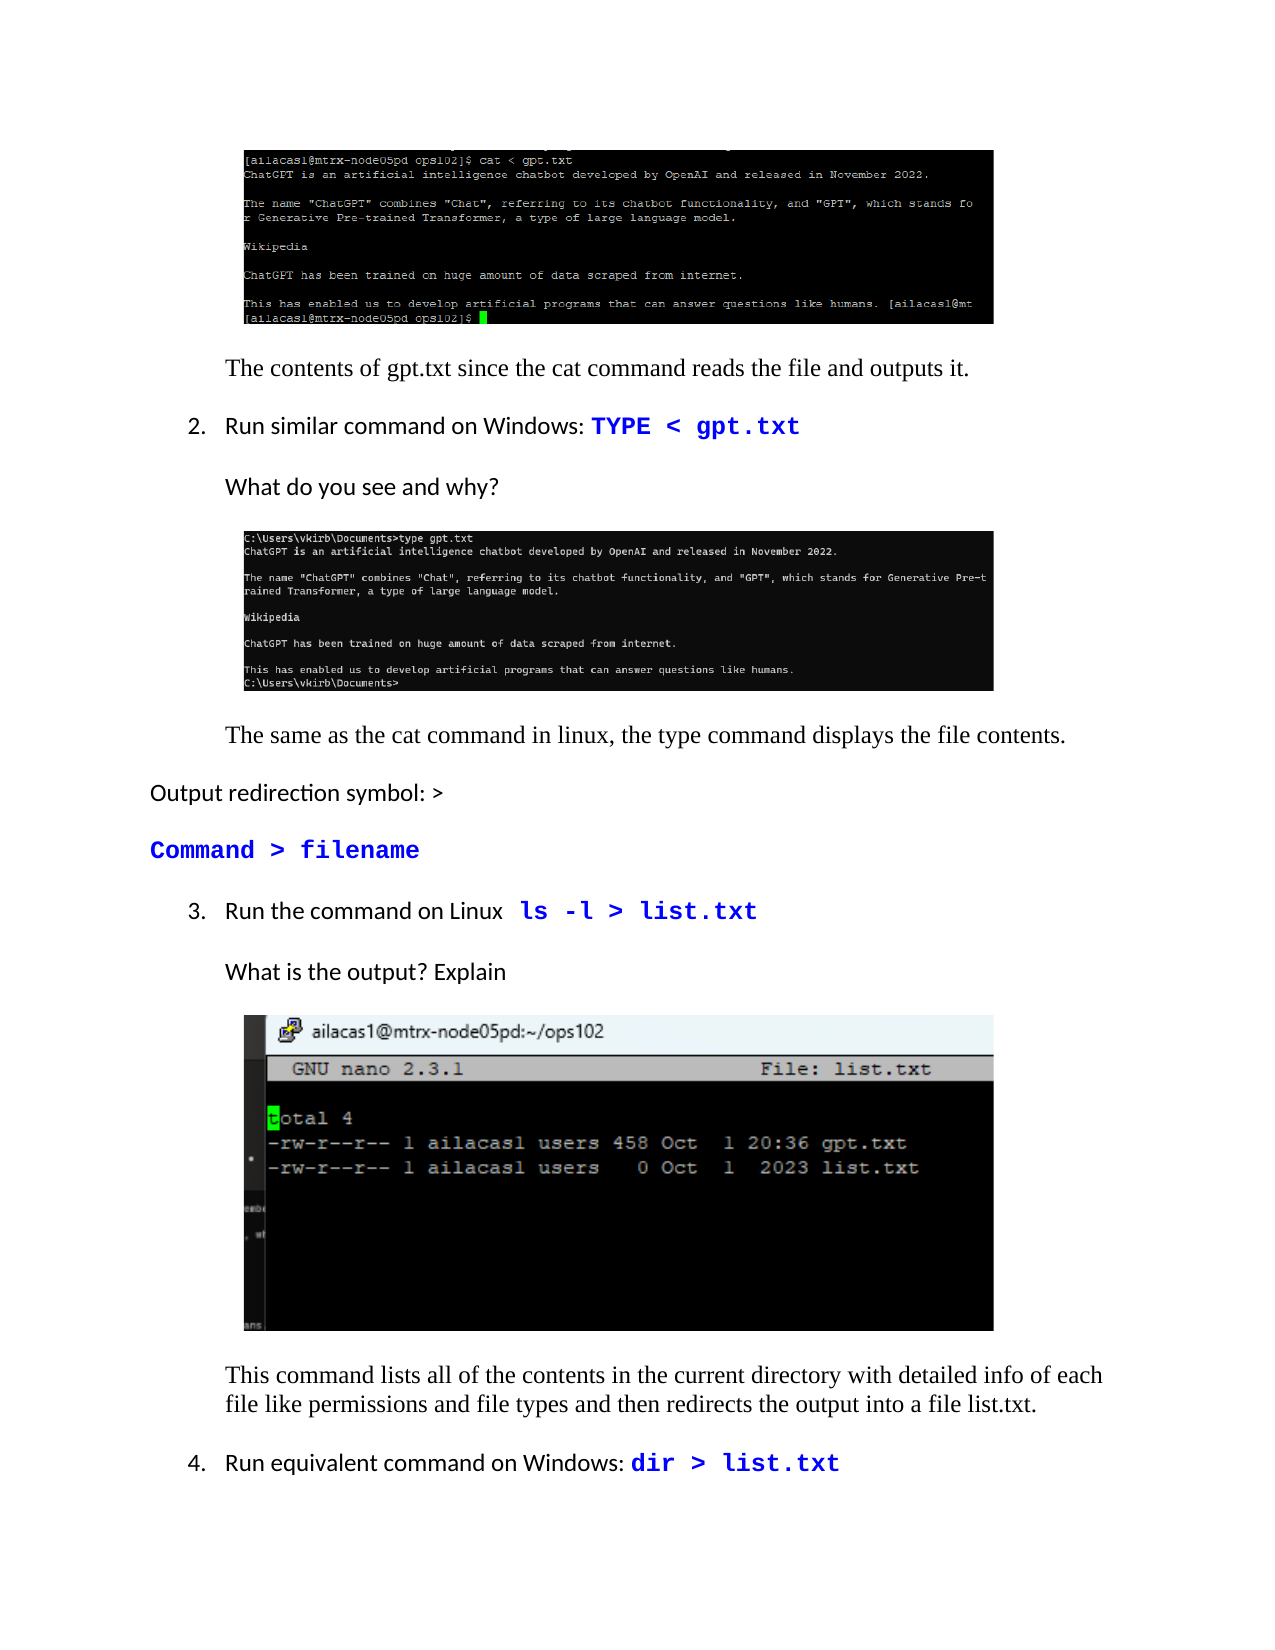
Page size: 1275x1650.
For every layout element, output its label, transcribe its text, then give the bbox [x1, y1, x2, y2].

text Command > filename [150, 837, 1125, 866]
text The same as the cat command in linux, the type command displays the file contents. [225, 720, 1125, 748]
list Run equivalent command on Windows: dir > list.txt [187, 1447, 1125, 1479]
text What do you see and why? [225, 471, 1125, 502]
text Output redirection symbol: > [150, 778, 1125, 808]
list Run the command on Linux ls -l > list.txt [187, 895, 1125, 927]
text This command lists all of the contents in the current directory with detailed info of each file like permissions and file types and then redirects the output into a file list.txt. [225, 1360, 1125, 1418]
text The contents of gpt.txt since the cat command reads the file and outputs it. [225, 353, 1125, 381]
text What is the output? Explain [225, 956, 1125, 986]
list Run similar command on Windows: TYPE < gpt.txt [187, 411, 1125, 442]
